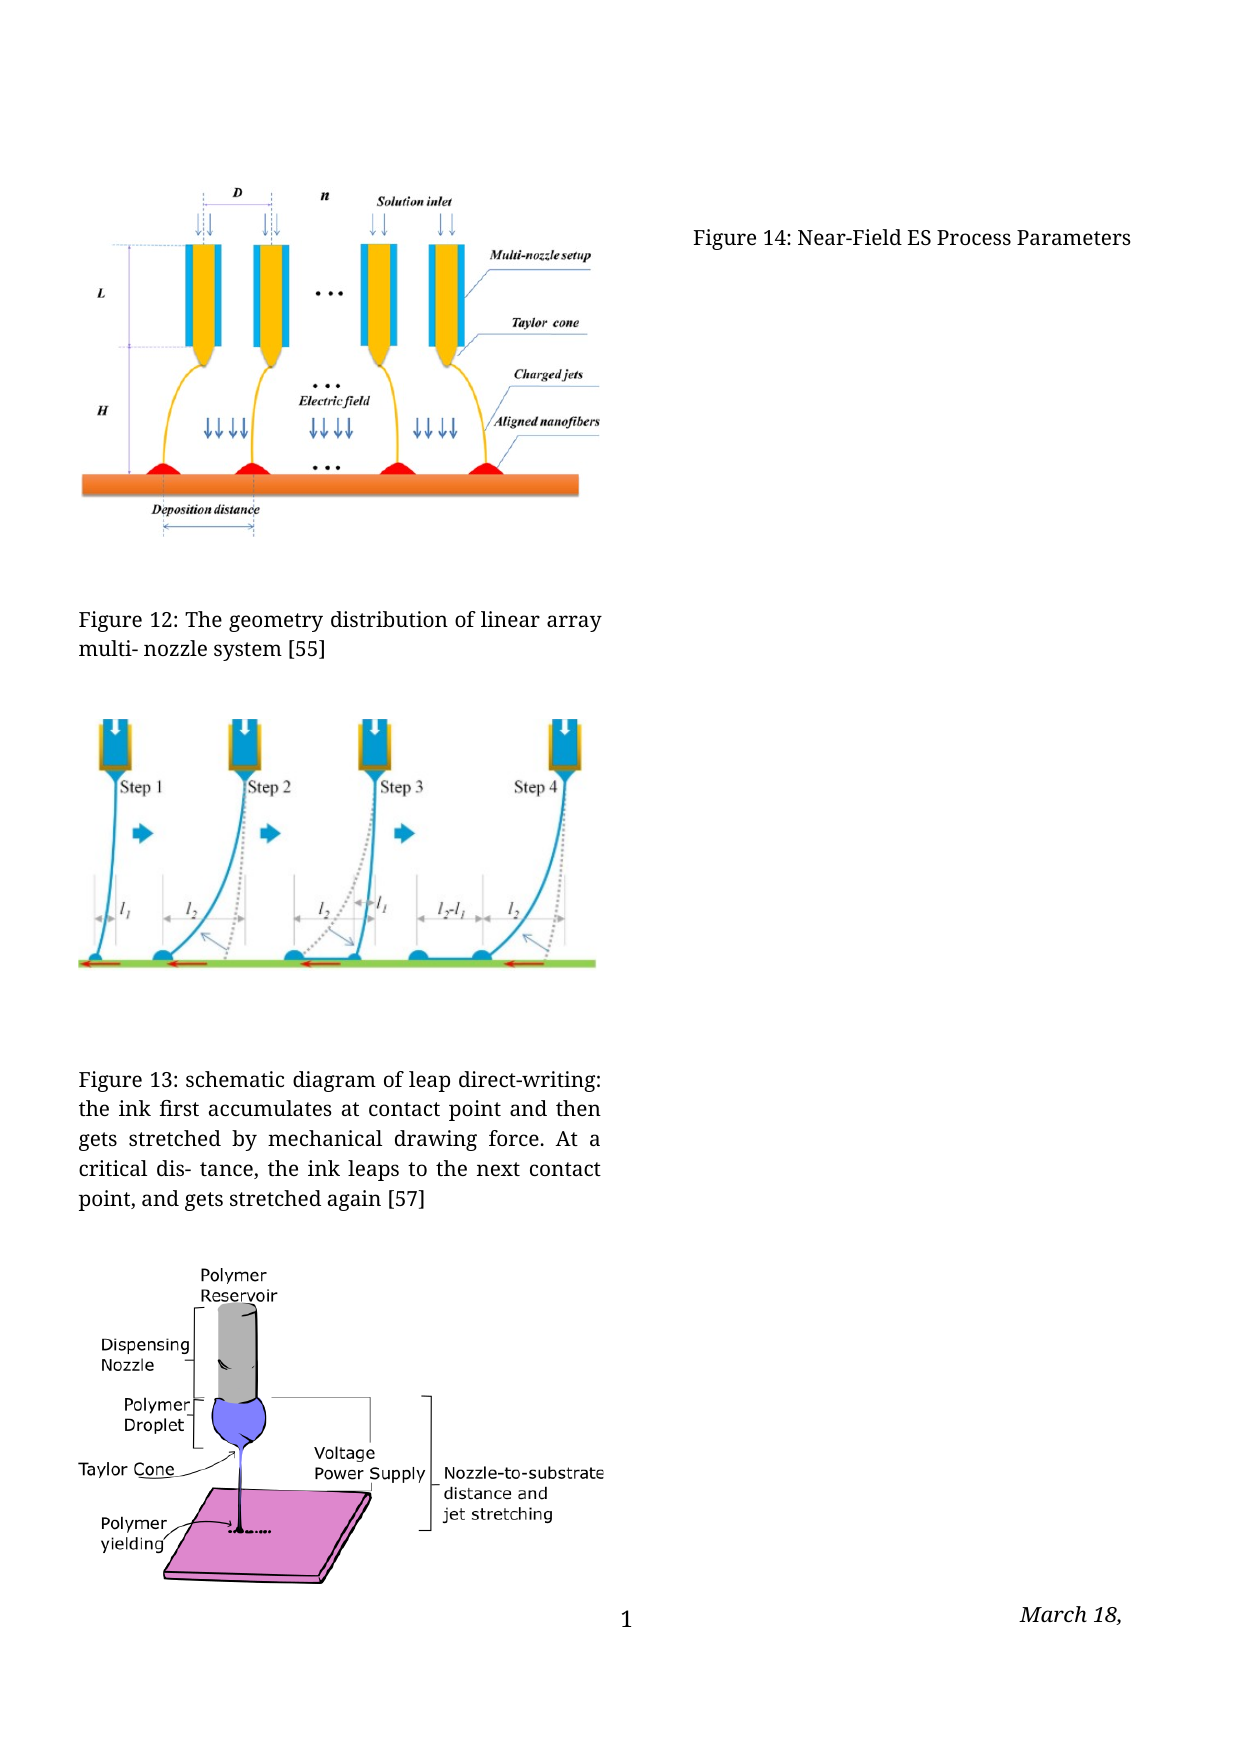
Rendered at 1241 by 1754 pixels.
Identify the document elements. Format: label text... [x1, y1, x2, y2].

picture [80, 187, 600, 537]
picture [78, 719, 597, 971]
picture [240, 719, 249, 735]
text Figure 14: Near-Field ES Process Parameters [693, 223, 1173, 252]
text Figure 13: schematic diagram of leap direct-writing: the ink first accumulates at contact point and then gets stretched by mechanical drawing force. At a critical dis- tance, the ink leaps to the next contact point, and gets stretched again [57] [78, 1065, 602, 1212]
picture [559, 719, 569, 735]
picture [78, 1268, 604, 1584]
text Figure 12: The geometry distribution of linear array multi- nozzle system [55] [78, 605, 602, 663]
